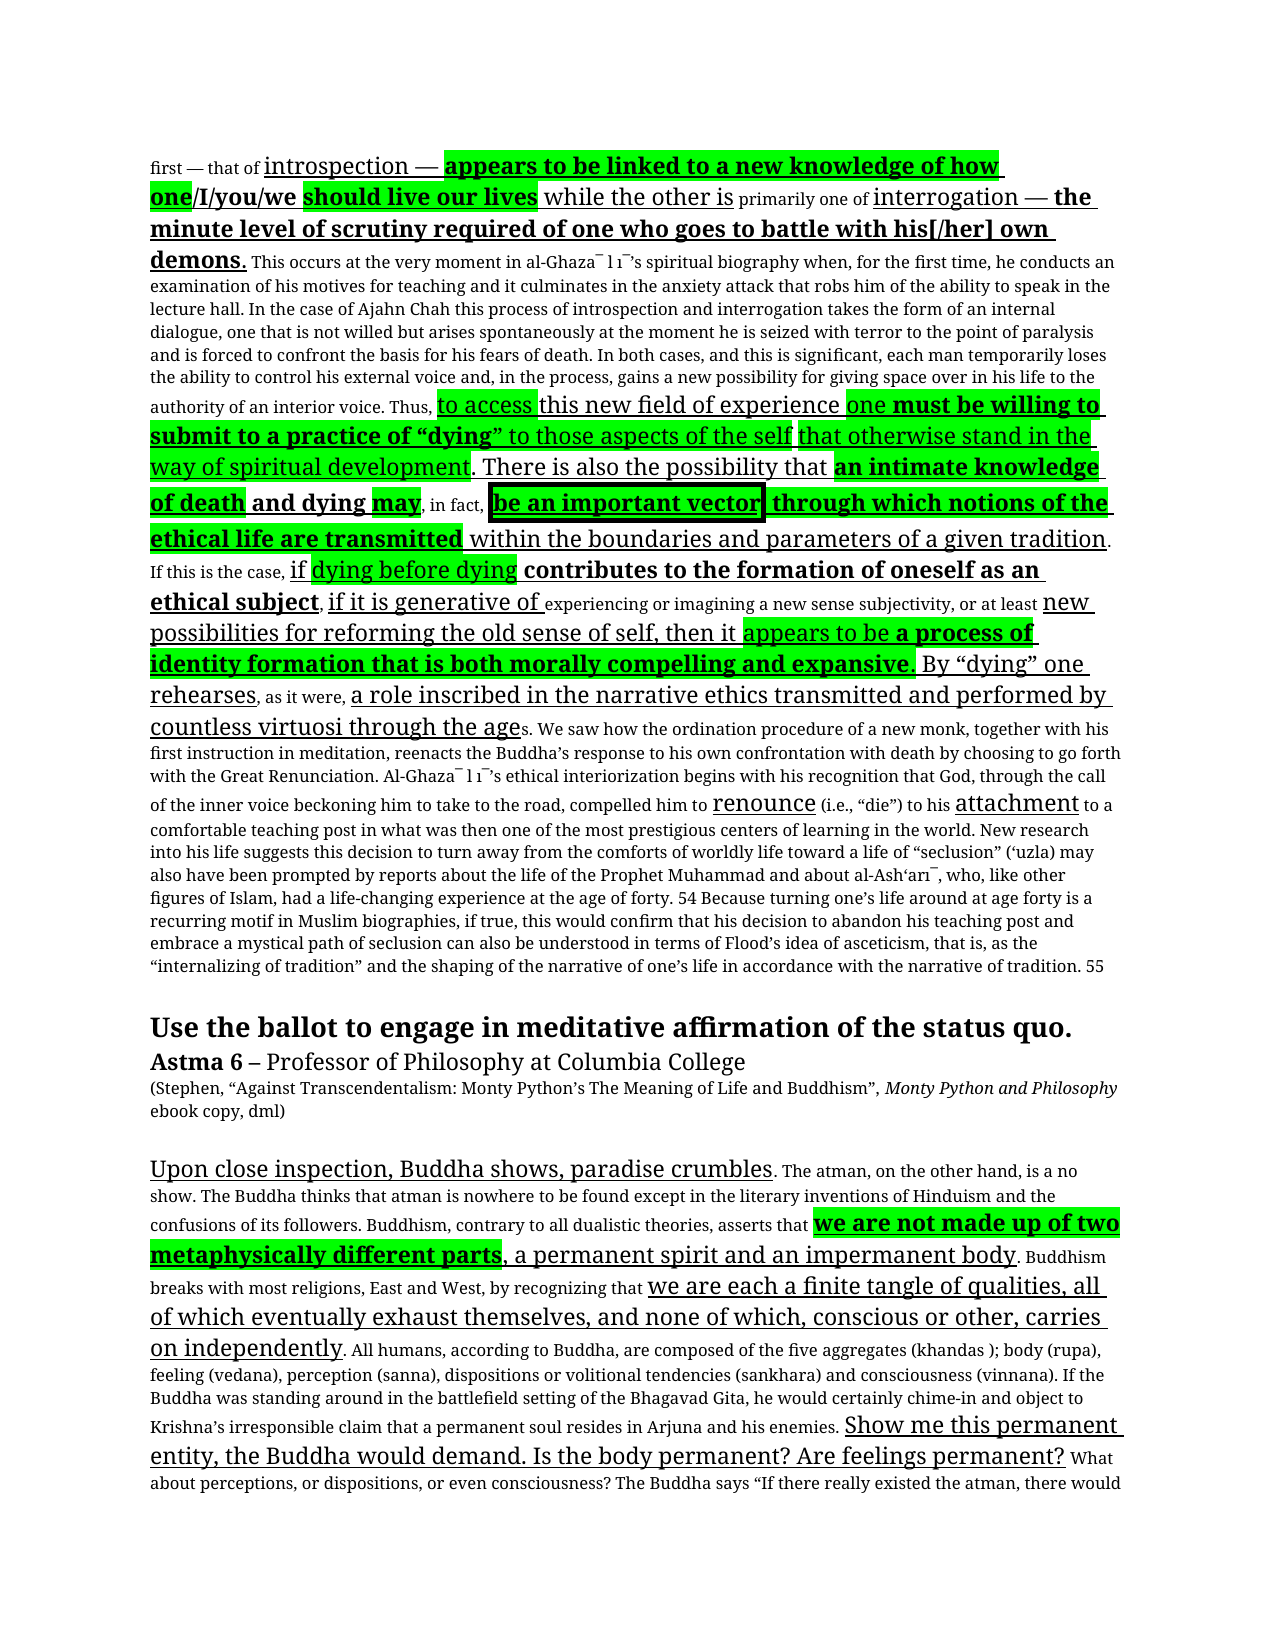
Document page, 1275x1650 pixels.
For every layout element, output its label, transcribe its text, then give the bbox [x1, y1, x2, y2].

text Astma 6 – Professor of Philosophy at Columbia College [150, 1045, 1125, 1077]
text (Stephen, “Against Transcendentalism: Monty Python’s The Meaning of Life and Buddhism”, Monty Python and Philosophy ebook copy, dml) [150, 1077, 1125, 1122]
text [150, 150, 1125, 977]
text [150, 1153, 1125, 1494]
subtitle Use the ballot to engage in meditative affirmation of the status quo. [150, 1008, 1125, 1045]
